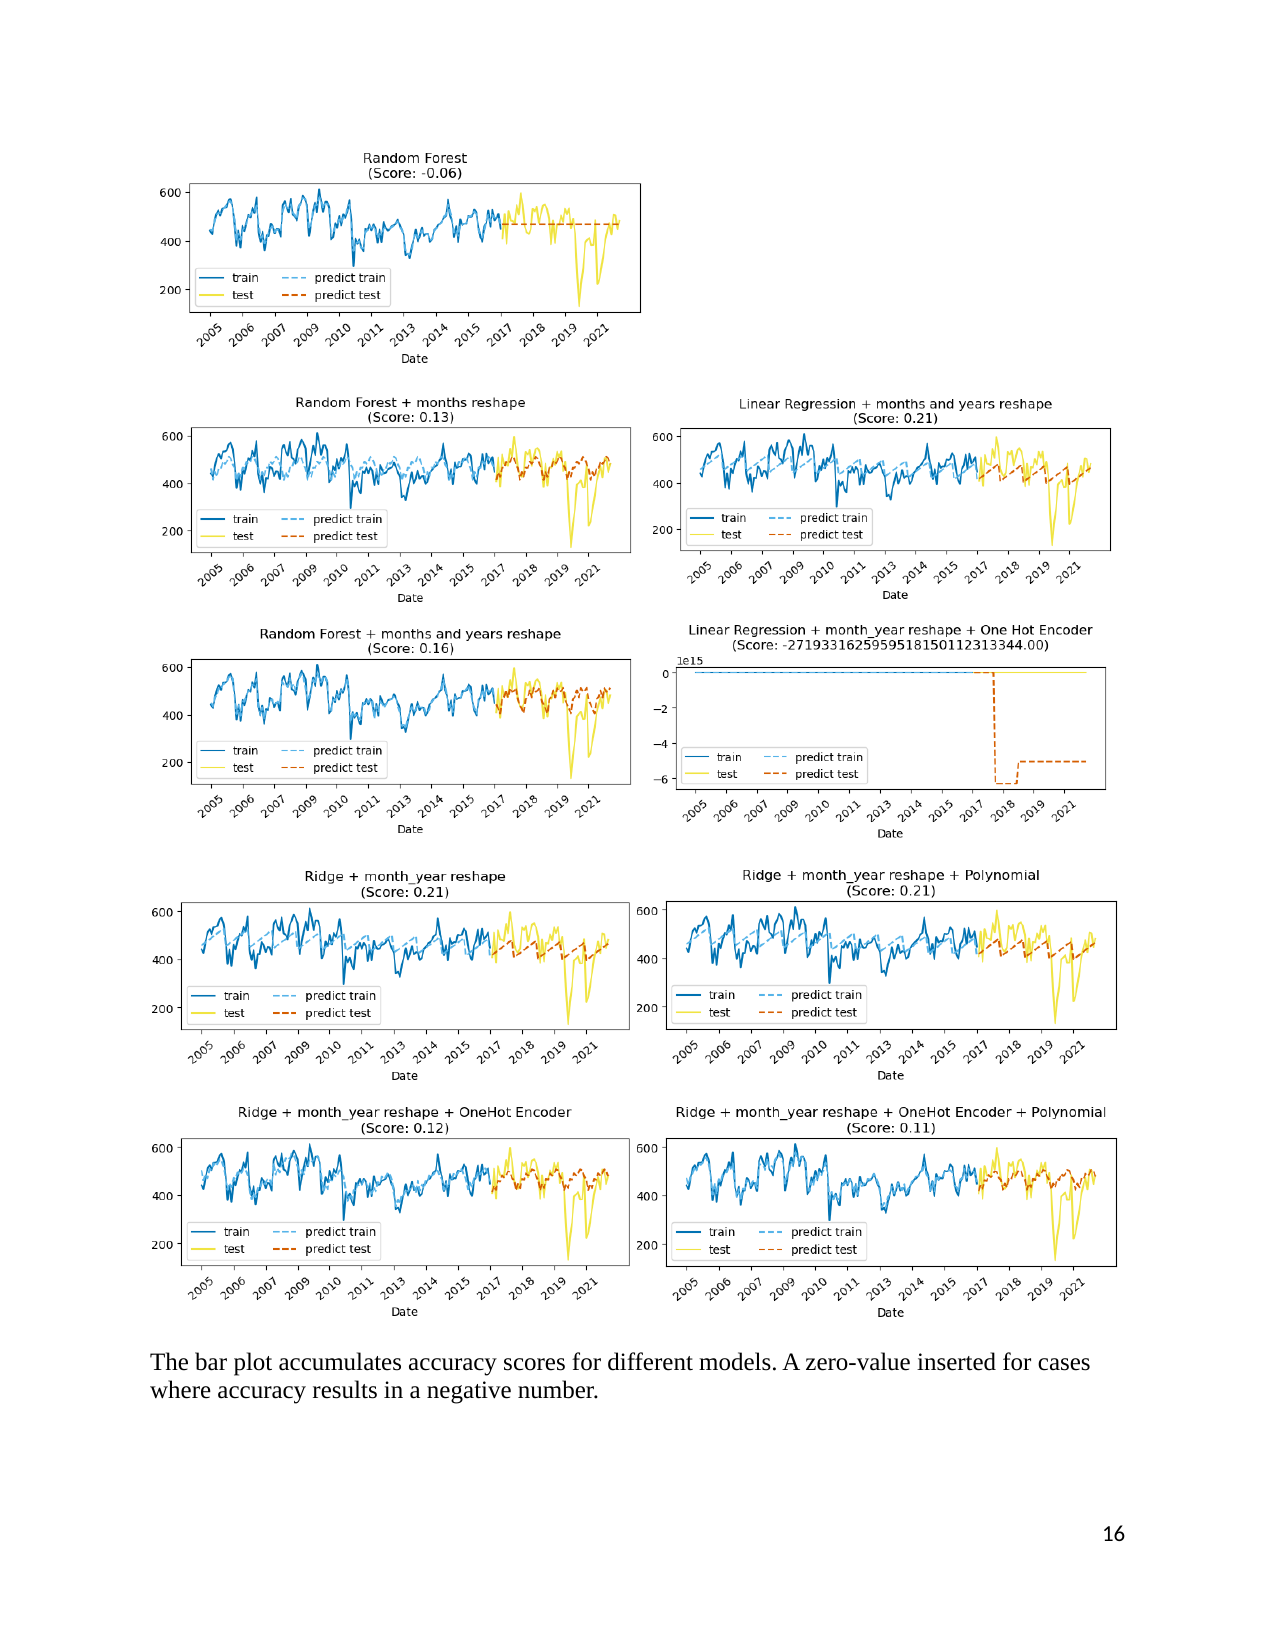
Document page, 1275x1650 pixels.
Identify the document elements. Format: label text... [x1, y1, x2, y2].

picture [150, 394, 1121, 841]
text The bar plot accumulates accuracy scores for different models. A zero-value inserted for cases where accuracy results in a negative number. [599, 1347, 1125, 1404]
picture [150, 150, 648, 369]
picture [150, 865, 1119, 1322]
